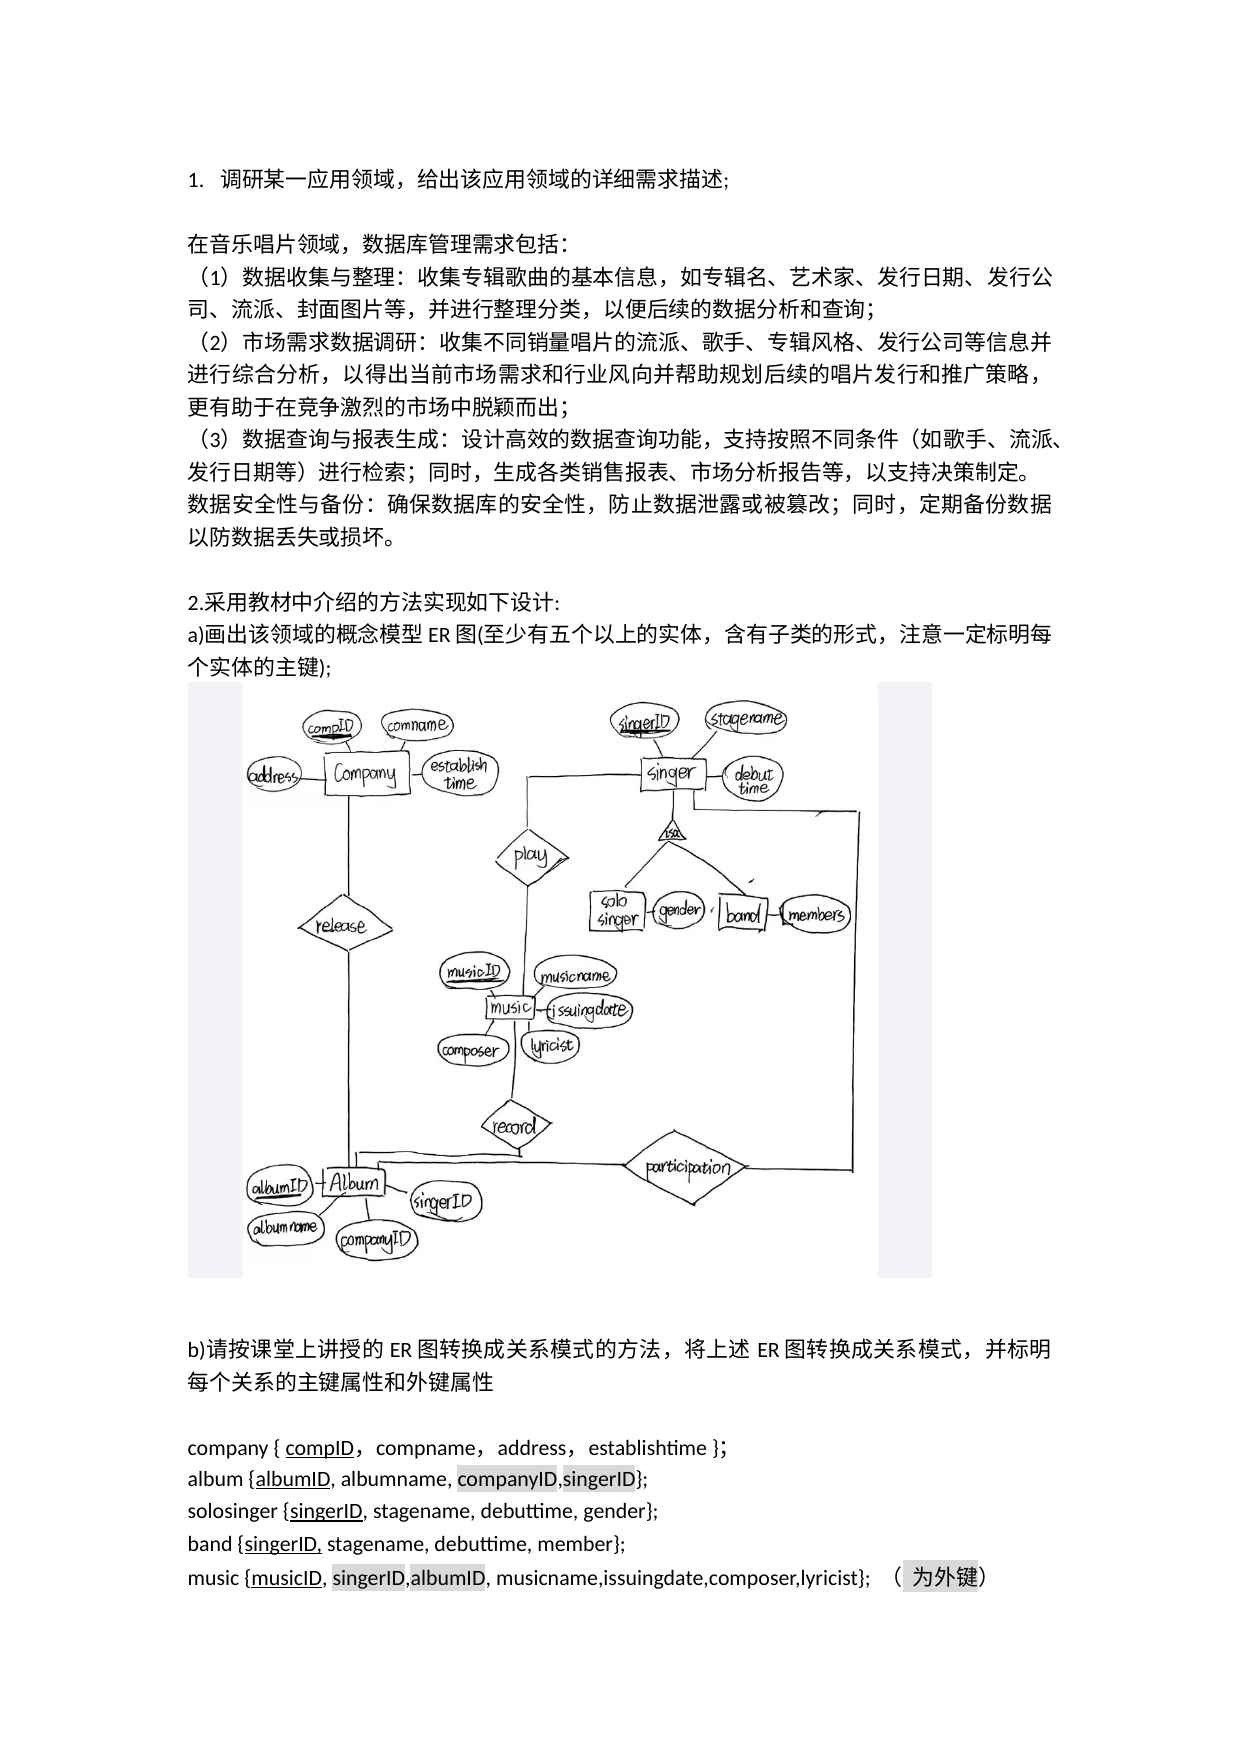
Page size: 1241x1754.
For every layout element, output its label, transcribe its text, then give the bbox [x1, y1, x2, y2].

picture [187, 682, 933, 1278]
list 数据收集与整理：收集专辑歌曲的基本信息，如专辑名、艺术家、发行日期、发行公司、流派、封面图片等，并进行整理分类，以便后续的数据分析和查询； [187, 259, 1053, 324]
text band {singerID, stagename, debuttime, member}; [187, 1527, 1053, 1559]
list （3）数据查询与报表生成：设计高效的数据查询功能，支持按照不同条件（如歌手、流派、发行日期等）进行检索；同时，生成各类销售报表、市场分析报告等，以支持决策制定。 [187, 422, 1053, 487]
list 数据安全性与备份：确保数据库的安全性，防止数据泄露或被篡改；同时，定期备份数据，以防数据丢失或损坏。 [187, 487, 1053, 552]
list 调研某一应用领域，给出该应用领域的详细需求描述; [187, 162, 1053, 194]
text album {albumID, albumname, companyID,singerID}; [187, 1462, 1053, 1494]
list 在音乐唱片领域，数据库管理需求包括： [187, 227, 1053, 259]
text solosinger {singerID, stagename, debuttime, gender}; [187, 1494, 1053, 1527]
text music {musicID, singerID,albumID, musicname,issuingdate,composer,lyricist}; （ 为外键） [187, 1559, 1053, 1592]
text a)画出该领域的概念模型ER图(至少有五个以上的实体，含有子类的形式，注意一定标明每个实体的主键); [187, 617, 1053, 682]
text 2.采用教材中介绍的方法实现如下设计: [187, 584, 1053, 617]
list 市场需求数据调研：收集不同销量唱片的流派、歌手、专辑风格、发行公司等信息并进行综合分析，以得出当前市场需求和行业风向并帮助规划后续的唱片发行和推广策略，更有助于在竞争激烈的市场中脱颖而出； [187, 324, 1053, 422]
text b)请按课堂上讲授的ER图转换成关系模式的方法，将上述ER图转换成关系模式，并标明每个关系的主键属性和外键属性 [187, 1332, 1053, 1397]
text company { compID，compname，address，establishtime }； [187, 1429, 1053, 1462]
